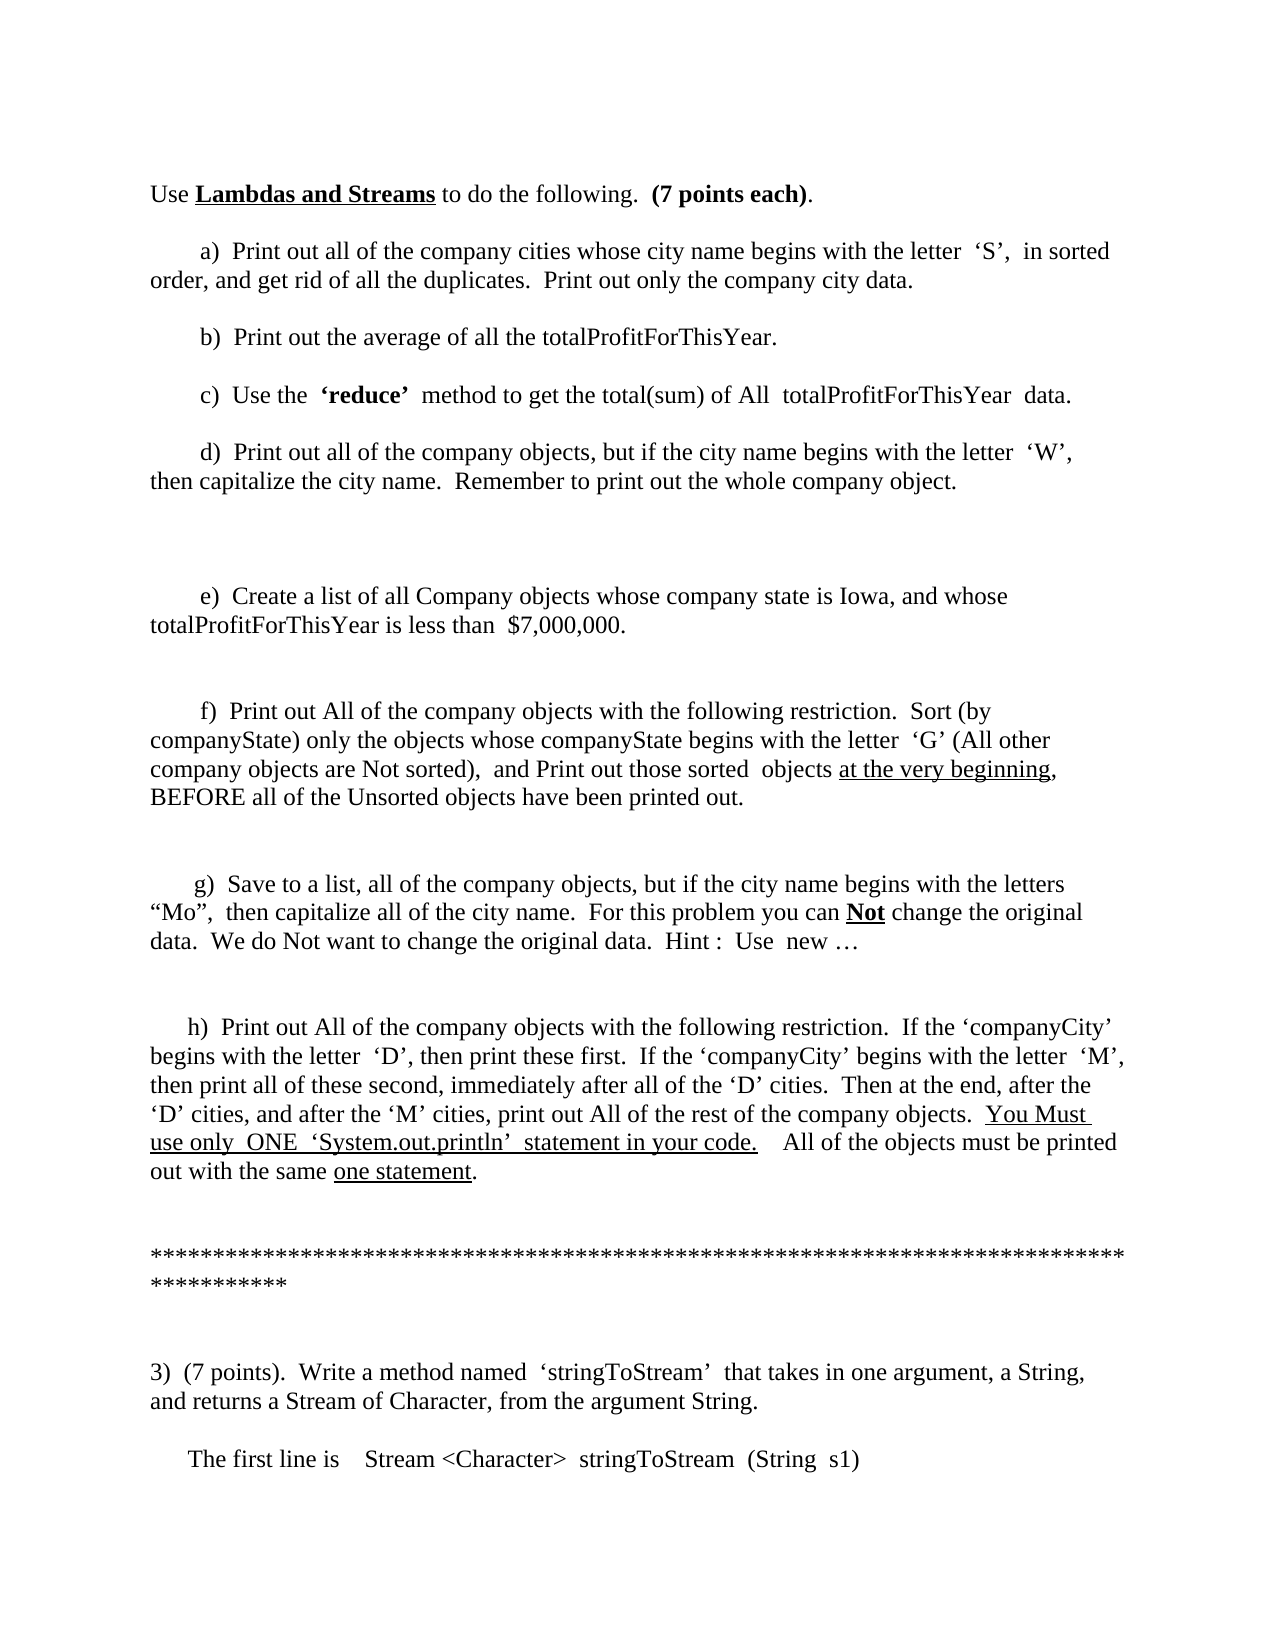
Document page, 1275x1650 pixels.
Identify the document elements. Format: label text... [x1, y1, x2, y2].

text f) Print out All of the company objects with the following restriction. Sort (by companyState) only the objects whose companyState begins with the letter ‘G’ (All other company objects are Not sorted), and Print out those sorted objects at the very beginning, BEFORE all of the Unsorted objects have been printed out. [150, 696, 1125, 811]
text 3) (7 points). Write a method named ‘stringToStream’ that takes in one argument, a String, and returns a Stream of Character, from the argument String. [150, 1357, 1125, 1415]
text The first line is Stream <Character> stringToStream (String s1) [150, 1444, 1125, 1472]
text b) Print out the average of all the totalProfitForThisYear. [150, 322, 1125, 351]
text g) Save to a list, all of the company objects, but if the city name begins with the letters “Mo”, then capitalize all of the city name. For this problem you can Not change the original data. We do Not want to change the original data. Hint : Use new … [150, 869, 1125, 955]
text a) Print out all of the company cities whose city name begins with the letter ‘S’, in sorted order, and get rid of all the duplicates. Print out only the company city data. [150, 236, 1125, 294]
text d) Print out all of the company objects, but if the city name begins with the letter ‘W’, then capitalize the city name. Remember to print out the whole company object. [150, 437, 1125, 495]
text Use Lambdas and Streams to do the following. (7 points each). [150, 179, 1125, 207]
text ***************************************************************************************** [150, 1242, 1125, 1300]
text h) Print out All of the company objects with the following restriction. If the ‘companyCity’ begins with the letter ‘D’, then print these first. If the ‘companyCity’ begins with the letter ‘M’, then print all of these second, immediately after all of the ‘D’ cities. Then at the end, after the ‘D’ cities, and after the ‘M’ cities, print out All of the rest of the company objects. You Must use only ONE ‘System.out.println’ statement in your code. All of the objects must be printed out with the same one statement. [150, 1012, 1125, 1185]
text c) Use the ‘reduce’ method to get the total(sum) of All totalProfitForThisYear data. [150, 380, 1125, 409]
text e) Create a list of all Company objects whose company state is Iowa, and whose totalProfitForThisYear is less than $7,000,000. [150, 581, 1125, 639]
